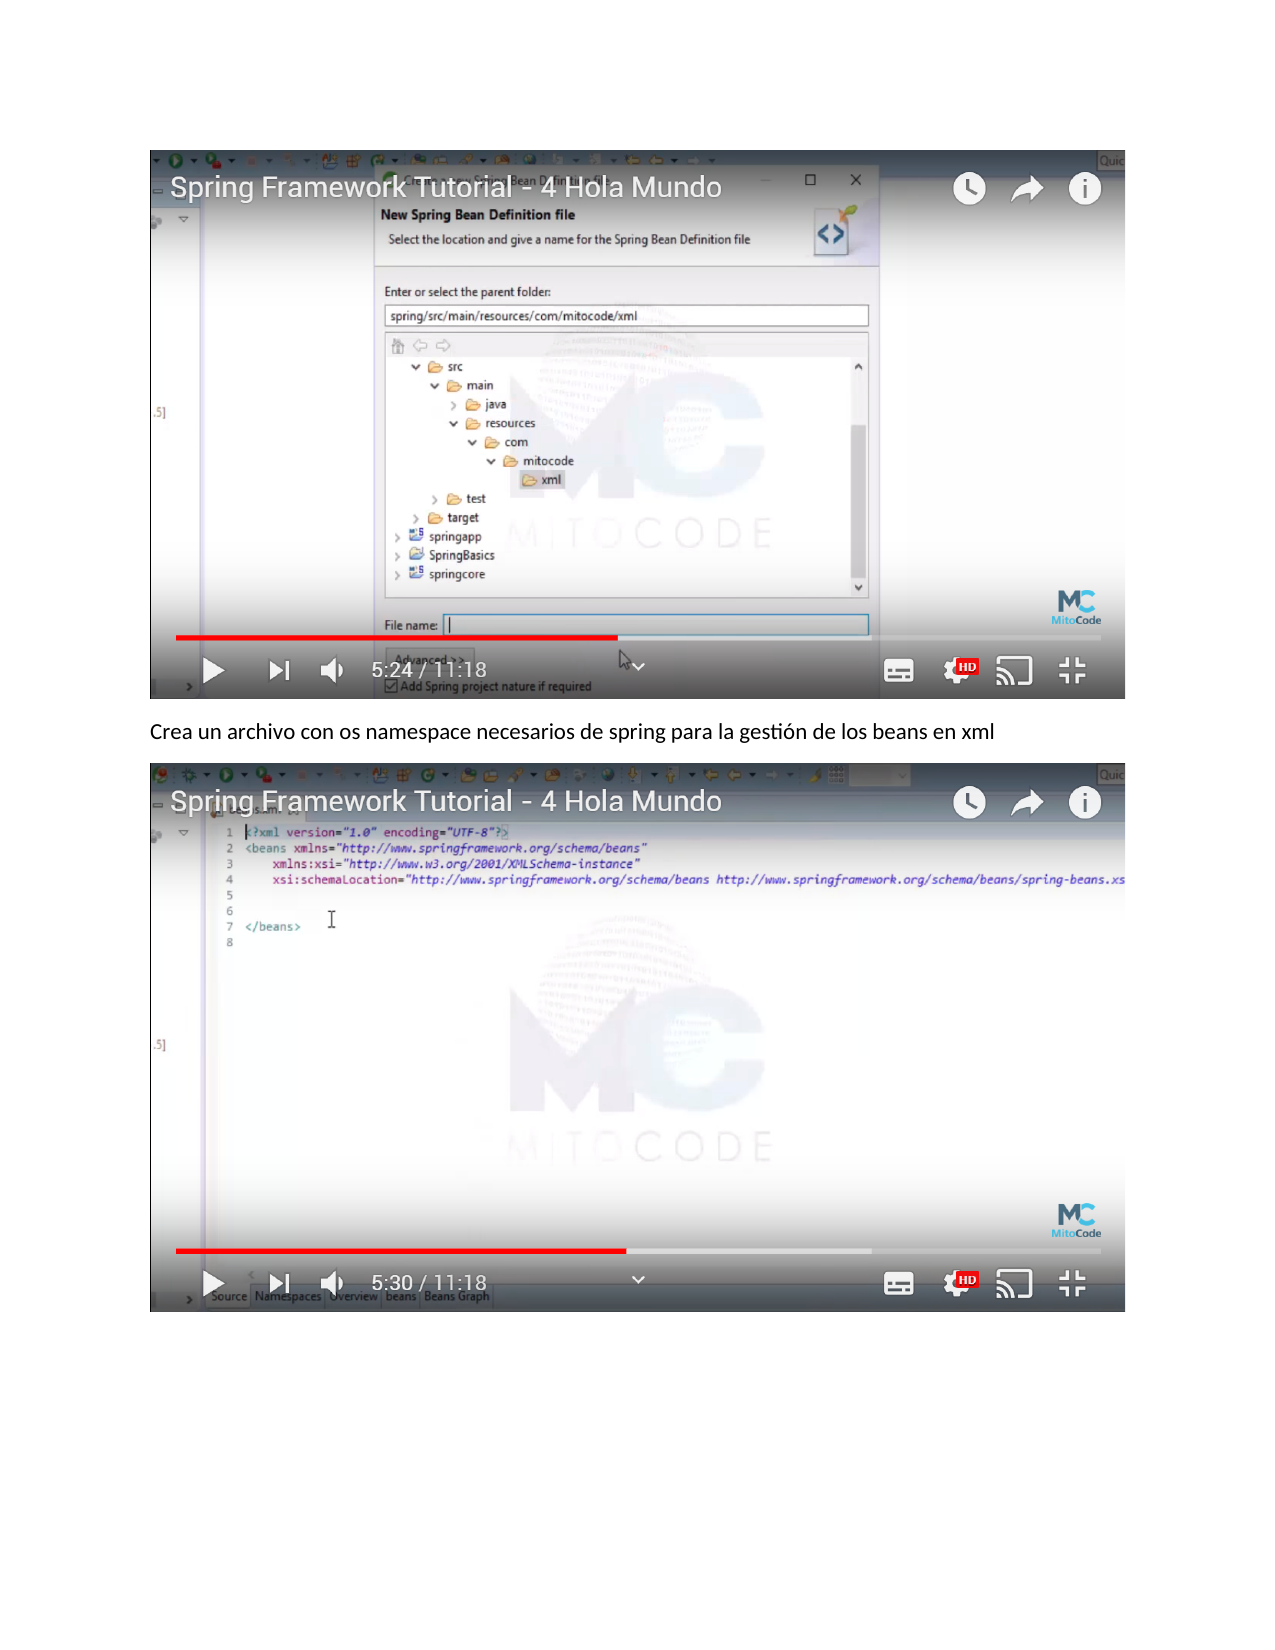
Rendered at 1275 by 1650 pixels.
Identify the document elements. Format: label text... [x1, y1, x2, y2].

picture [150, 763, 1125, 1312]
text Crea un archivo con os namespace necesarios de spring para la gestión de los beans en xml [150, 717, 1125, 745]
picture [150, 150, 1125, 699]
